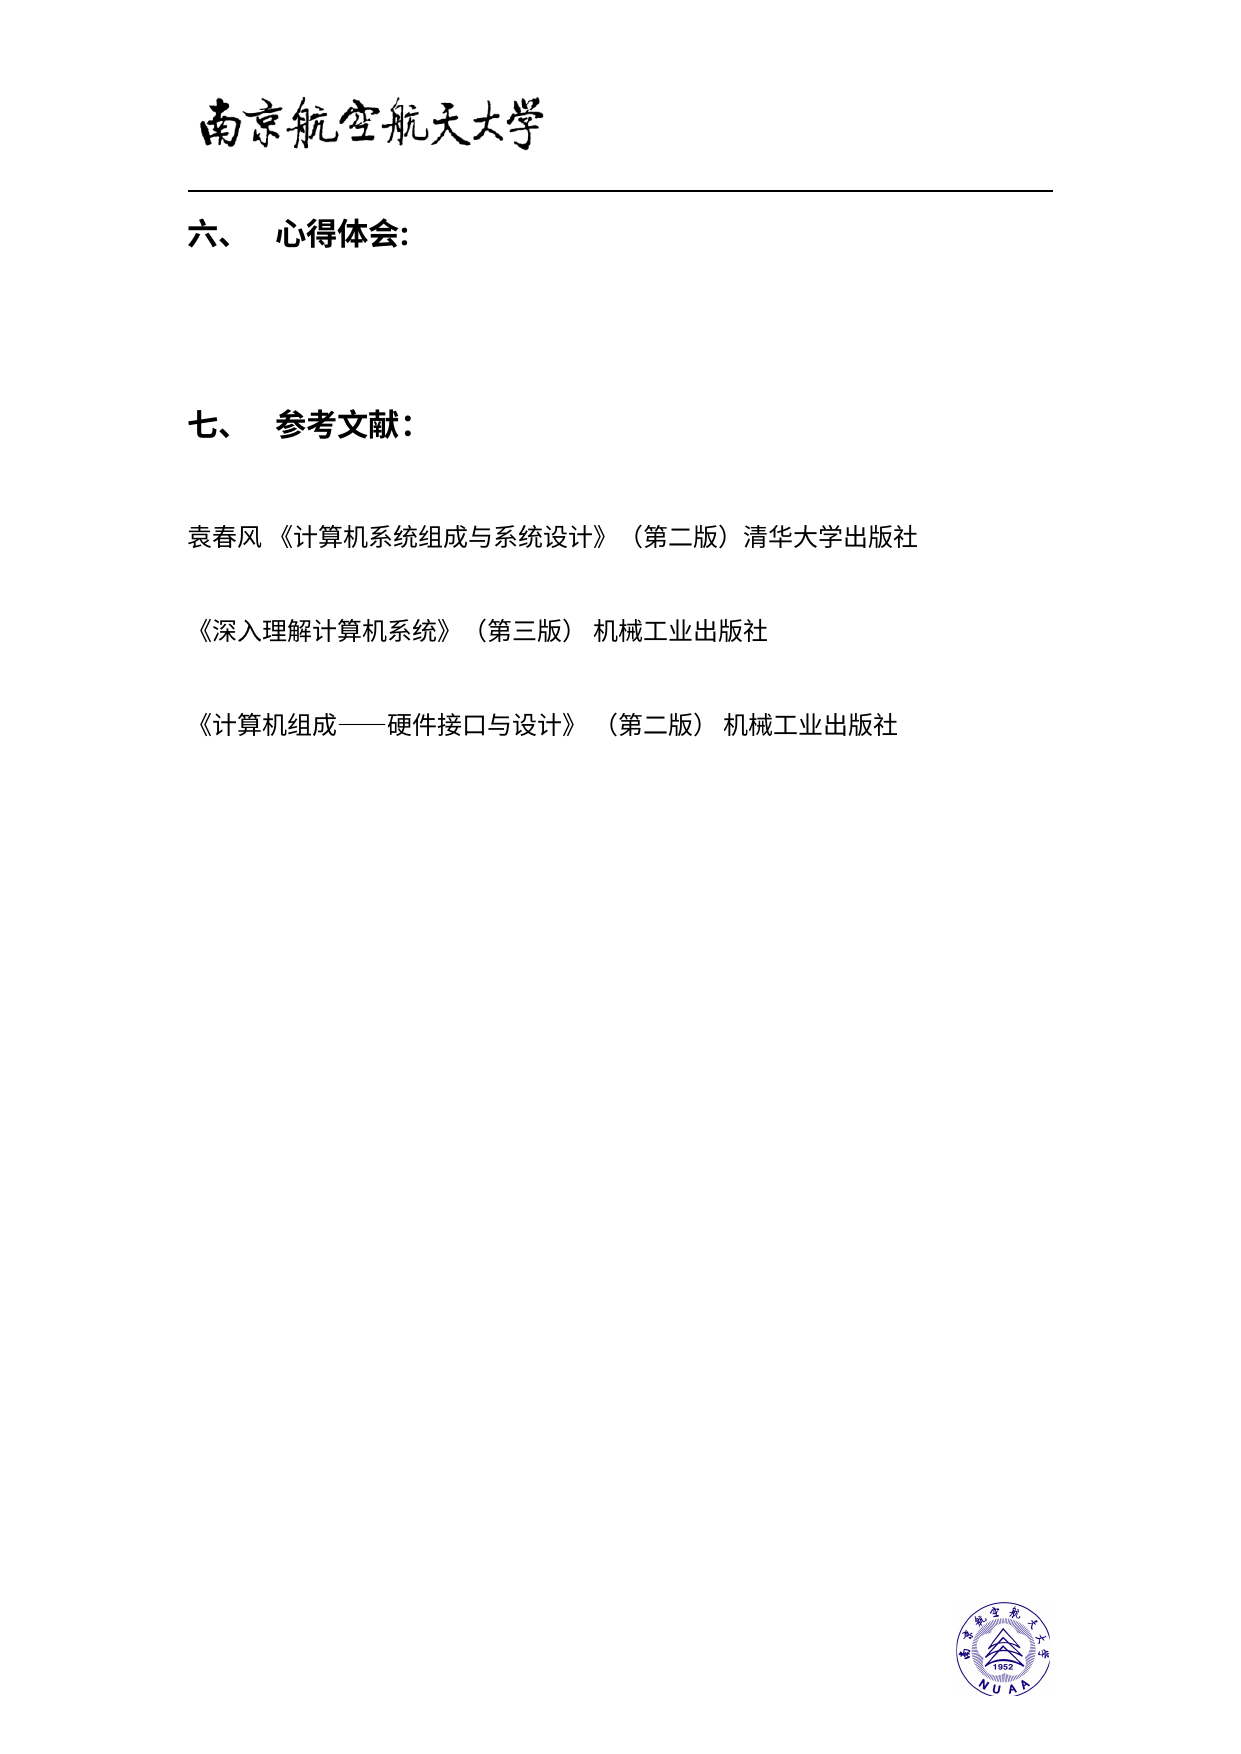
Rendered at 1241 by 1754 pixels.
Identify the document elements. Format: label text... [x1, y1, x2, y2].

text 《计算机组成——硬件接口与设计》 （第二版） 机械工业出版社 [187, 691, 1053, 756]
list 心得体会: [187, 199, 1053, 264]
text 《深入理解计算机系统》（第三版） 机械工业出版社 [187, 597, 1053, 662]
list 参考文献： [187, 391, 1053, 456]
picture [955, 1601, 1050, 1696]
text 袁春风 《计算机系统组成与系统设计》（第二版）清华大学出版社 [187, 503, 1053, 568]
